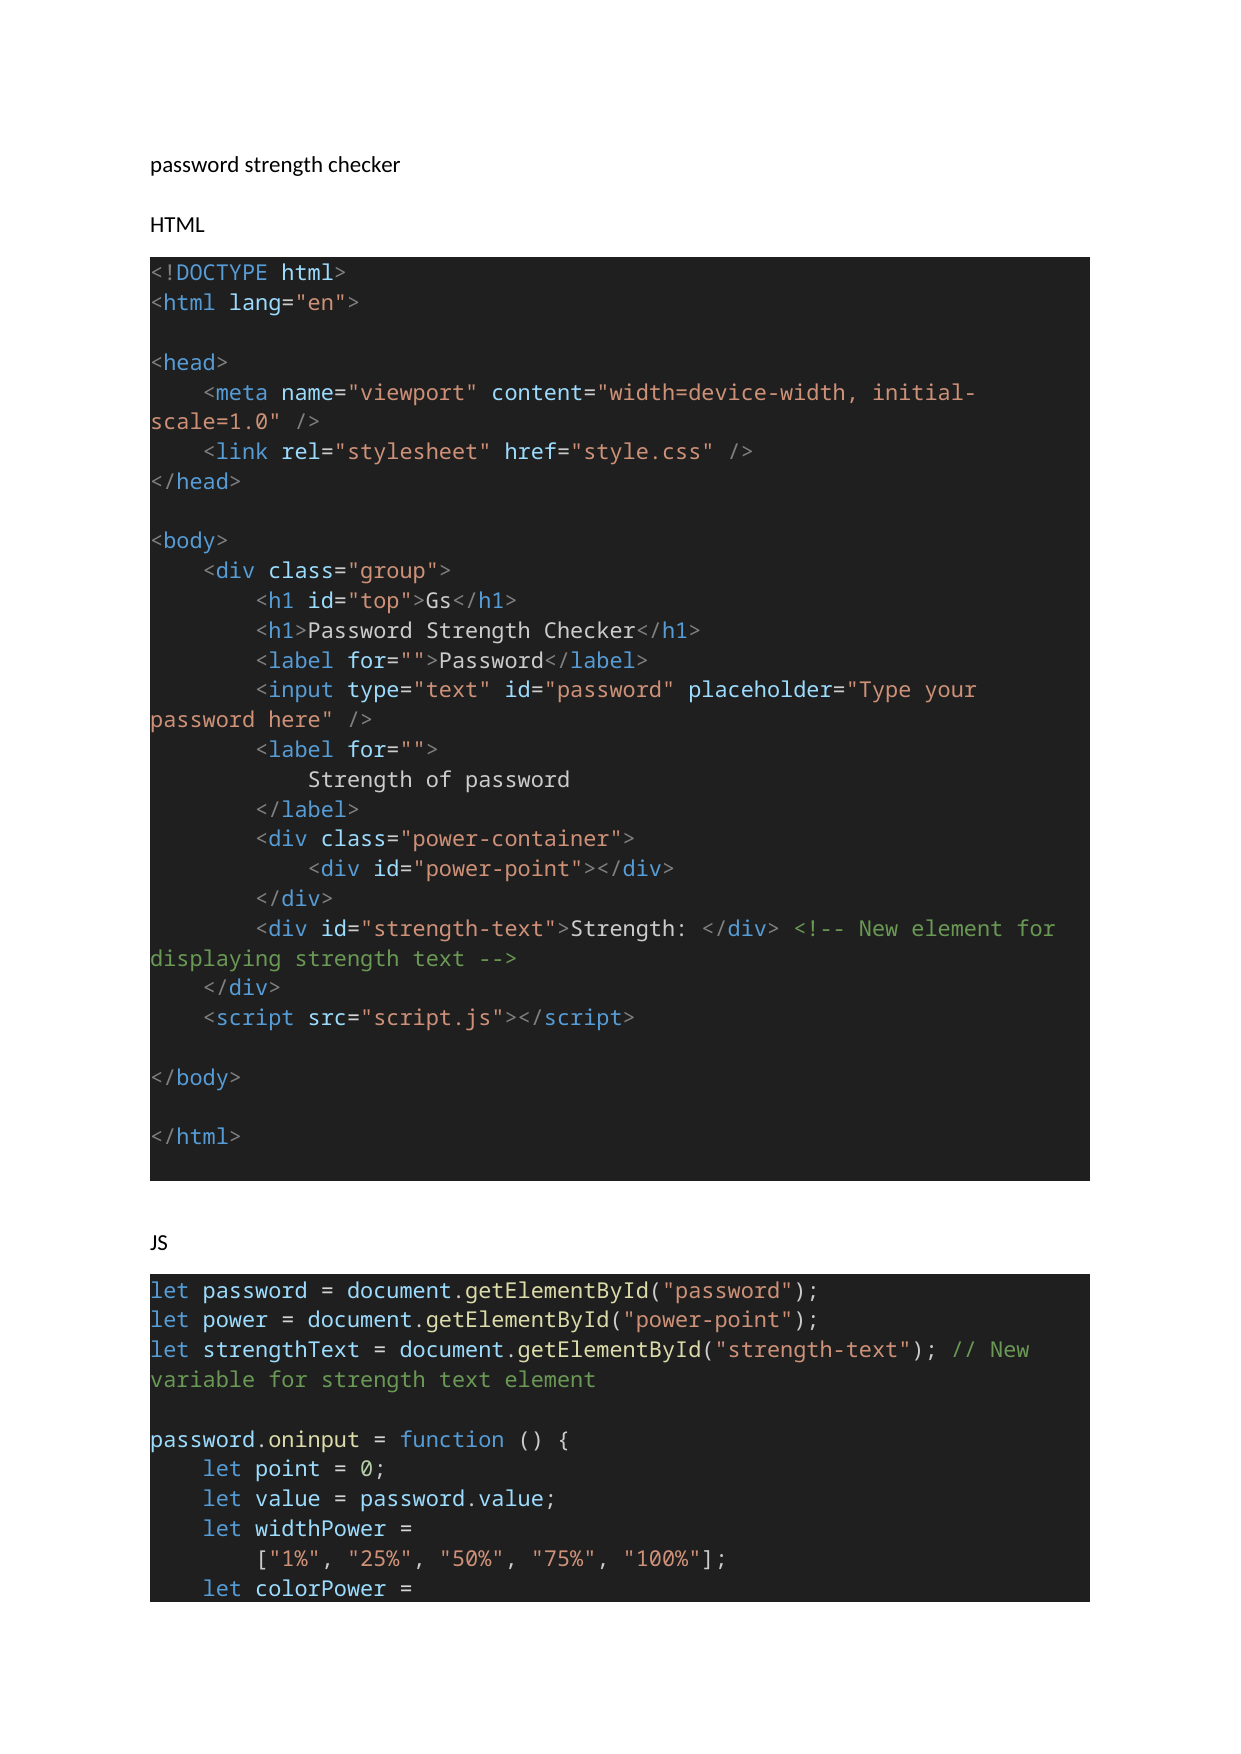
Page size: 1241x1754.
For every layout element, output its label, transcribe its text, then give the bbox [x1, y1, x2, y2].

text </label> [150, 793, 1090, 823]
text ["1%", "25%", "50%", "75%", "100%"]; [150, 1543, 1090, 1572]
text let password = document.getElementById("password"); [150, 1274, 1090, 1304]
text <input type="text" id="password" placeholder="Type your password here" /> [150, 674, 1090, 734]
text let value = password.value; [150, 1483, 1090, 1513]
text <div id="power-point"></div> [150, 853, 1090, 883]
text let power = document.getElementById("power-point"); [150, 1304, 1090, 1334]
text <html lang="en"> [150, 287, 1090, 317]
text <script src="script.js"></script> [150, 1002, 1090, 1032]
text let point = 0; [150, 1453, 1090, 1483]
text <div class="group"> [150, 555, 1090, 585]
text JS [150, 1228, 1090, 1256]
text </body> [150, 1062, 1090, 1091]
text let widthPower = [150, 1513, 1090, 1543]
text </div> [150, 972, 1090, 1002]
text <h1 id="top">Gs</h1> [150, 585, 1090, 615]
text </div> [150, 883, 1090, 913]
text let strengthText = document.getElementById("strength-text"); // New variable for strength text element [150, 1334, 1090, 1394]
text </head> [150, 466, 1090, 496]
text <label for="">Password</label> [150, 644, 1090, 674]
text <head> [150, 347, 1090, 376]
text <div id="strength-text">Strength: </div> <!-- New element for displaying strength text --> [150, 913, 1090, 972]
text password.oninput = function () { [150, 1423, 1090, 1453]
text <body> [150, 525, 1090, 555]
text let colorPower = [150, 1572, 1090, 1602]
text Strength of password [150, 764, 1090, 793]
text <meta name="viewport" content="width=device-width, initial-scale=1.0" /> [150, 376, 1090, 436]
text <link rel="stylesheet" href="style.css" /> [150, 436, 1090, 466]
text <div class="power-container"> [150, 823, 1090, 853]
text </html> [150, 1121, 1090, 1151]
text password strength checker HTML [150, 150, 1090, 238]
text <h1>Password Strength Checker</h1> [150, 615, 1090, 644]
text <label for=""> [150, 734, 1090, 764]
text <!DOCTYPE html> [150, 257, 1090, 287]
